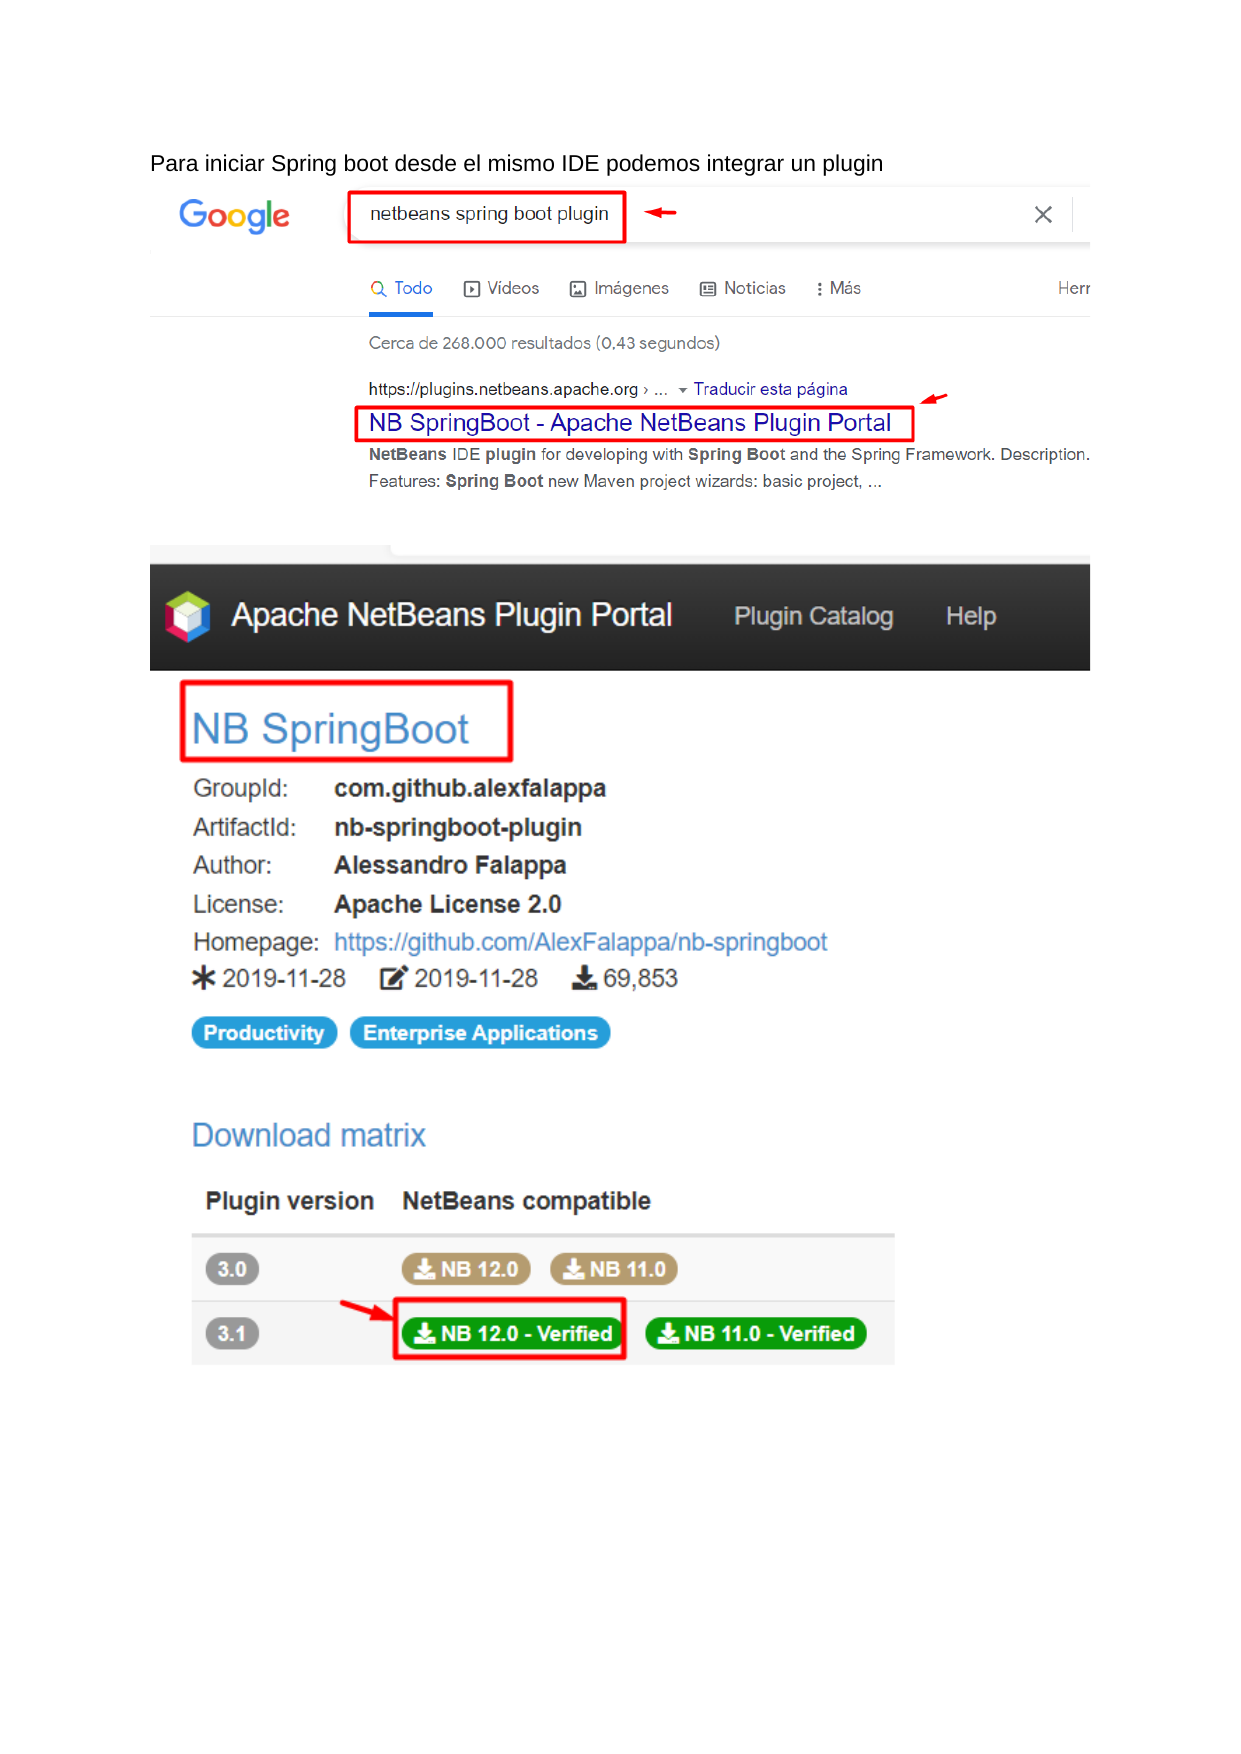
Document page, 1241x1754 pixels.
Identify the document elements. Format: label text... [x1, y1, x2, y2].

text Para iniciar Spring boot desde el mismo IDE podemos integrar un plugin [150, 150, 1090, 176]
picture [150, 545, 1091, 1400]
picture [150, 180, 1091, 512]
